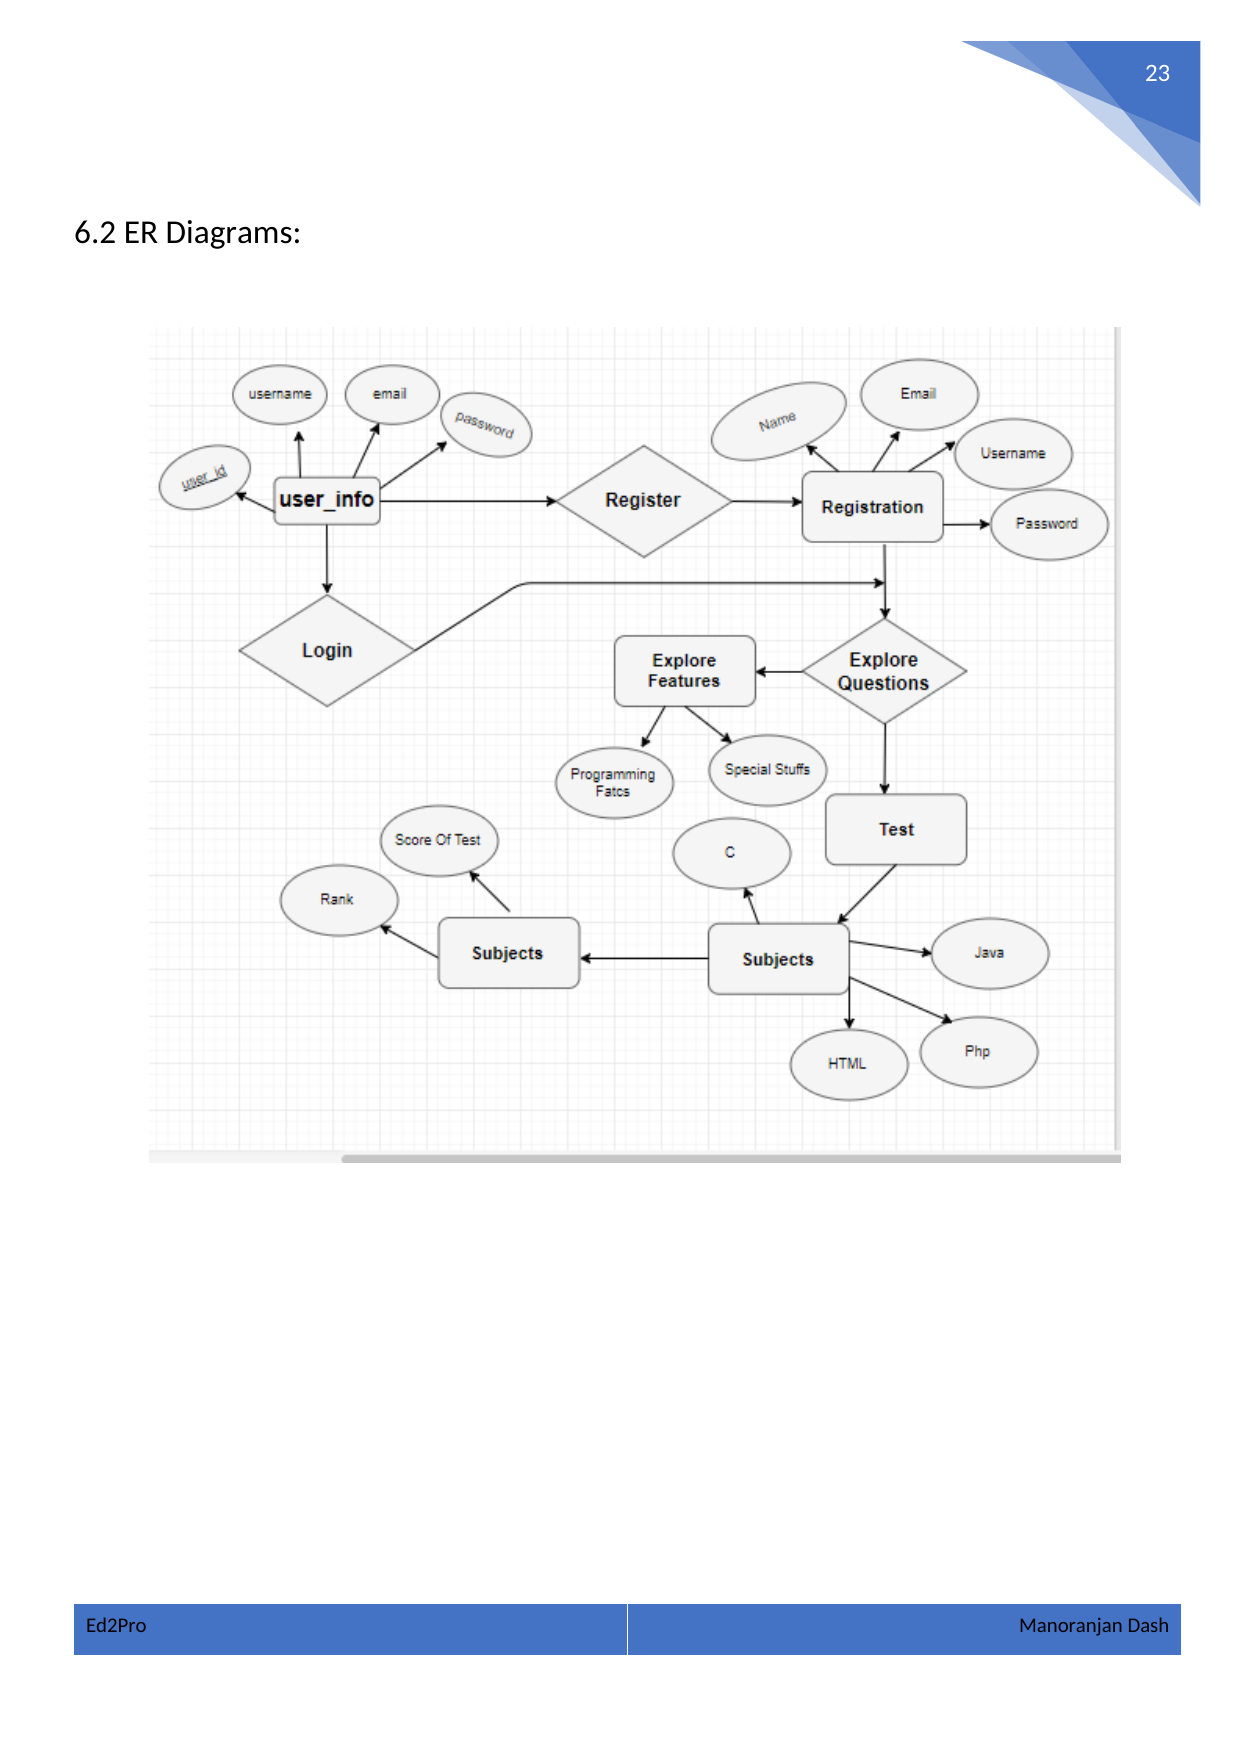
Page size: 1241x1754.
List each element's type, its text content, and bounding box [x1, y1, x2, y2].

picture [148, 327, 1121, 1163]
picture [961, 41, 1201, 207]
text 6.2 ER Diagrams: [74, 211, 1181, 252]
